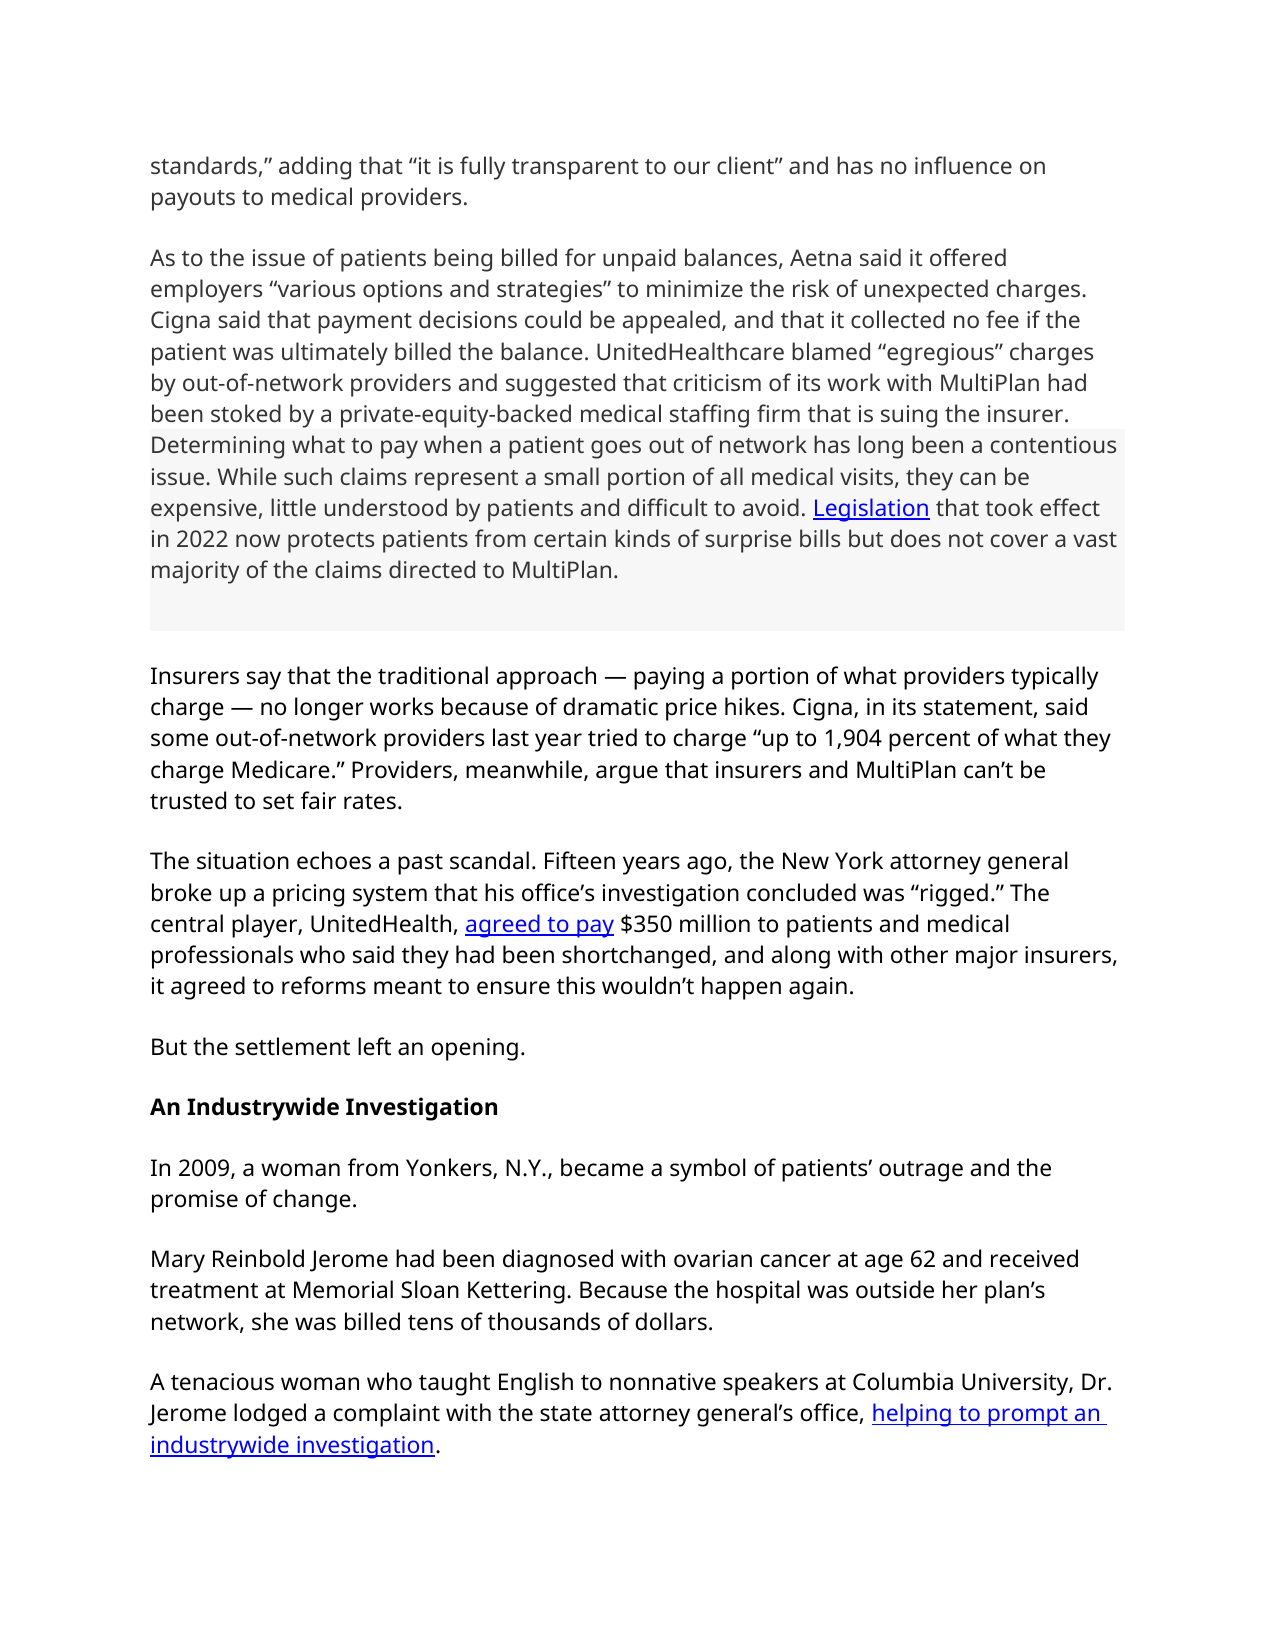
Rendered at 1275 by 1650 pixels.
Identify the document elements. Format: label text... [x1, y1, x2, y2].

text As to the issue of patients being billed for unpaid balances, Aetna said it offered employers “various options and strategies” to minimize the risk of unexpected charges. Cigna said that payment decisions could be appealed, and that it collected no fee if the patient was ultimately billed the balance. UnitedHealthcare blamed “egregious” charges by out-of-network providers and suggested that criticism of its work with MultiPlan had been stoked by a private-equity-backed medical staffing firm that is suing the insurer. [150, 242, 1125, 429]
text An Industrywide Investigation [150, 1091, 1125, 1122]
text Insurers say that the traditional approach — paying a portion of what providers typically charge — no longer works because of dramatic price hikes. Cigna, in its statement, said some out-of-network providers last year tried to charge “up to 1,904 percent of what they charge Medicare.” Providers, meanwhile, argue that insurers and MultiPlan can’t be trusted to set fair rates. [150, 660, 1125, 816]
text In 2009, a woman from Yonkers, N.Y., became a symbol of patients’ outrage and the promise of change. [150, 1152, 1125, 1214]
text But the settlement left an opening. [150, 1031, 1125, 1062]
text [150, 150, 1125, 212]
text The situation echoes a past scandal. Fifteen years ago, the New York attorney general broke up a pricing system that his office’s investigation concluded was “rigged.” The central player, UnitedHealth, agreed to pay $350 million to patients and medical professionals who said they had been shortchanged, and along with other major insurers, it agreed to reforms meant to ensure this wouldn’t happen again. [150, 845, 1125, 1002]
text Mary Reinbold Jerome had been diagnosed with ovarian cancer at age 62 and received treatment at Memorial Sloan Kettering. Because the hospital was outside her plan’s network, she was billed tens of thousands of dollars. [150, 1243, 1125, 1337]
text A tenacious woman who taught English to nonnative speakers at Columbia University, Dr. Jerome lodged a complaint with the state attorney general’s office, helping to prompt an industrywide investigation. [150, 1366, 1125, 1460]
text Determining what to pay when a patient goes out of network has long been a contentious issue. While such claims represent a small portion of all medical visits, they can be expensive, little understood by patients and difficult to avoid. Legislation that took effect in 2022 now protects patients from certain kinds of surprise bills but does not cover a vast majority of the claims directed to MultiPlan. [150, 429, 1125, 585]
